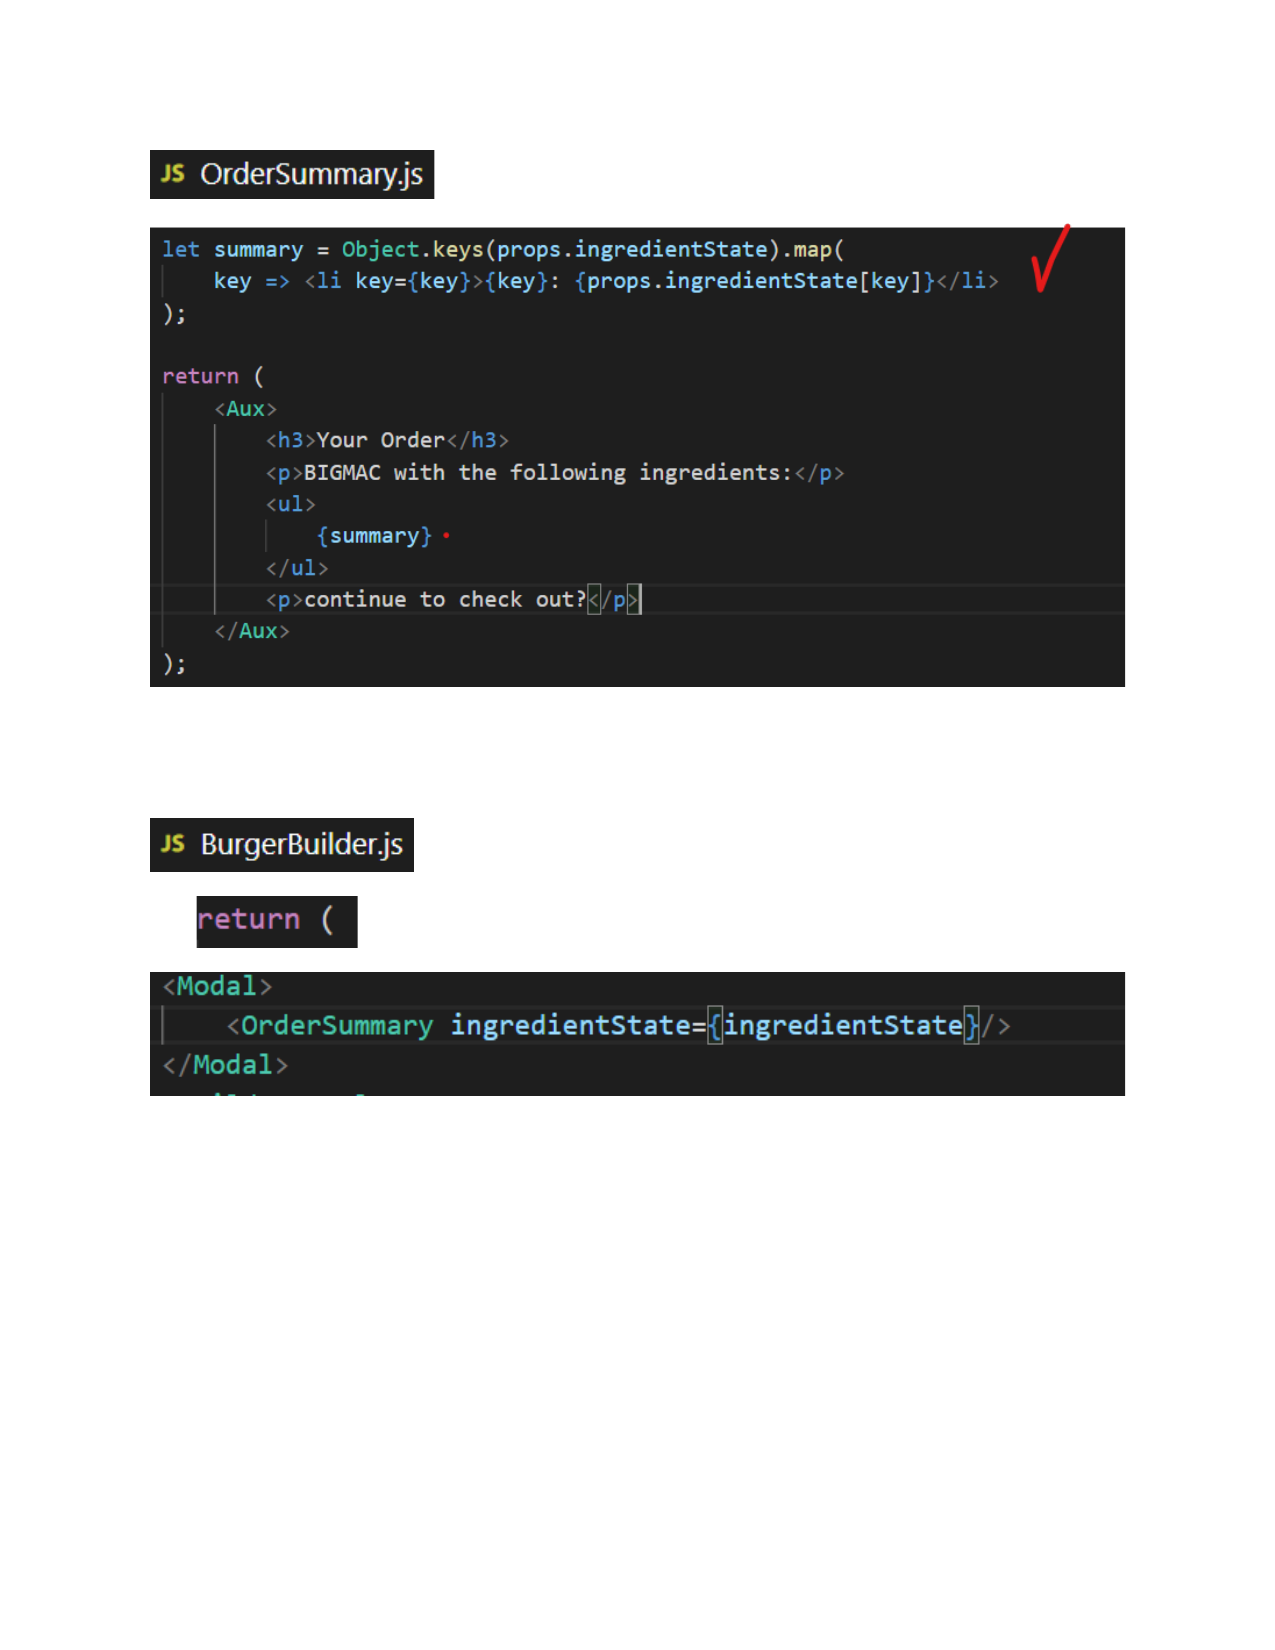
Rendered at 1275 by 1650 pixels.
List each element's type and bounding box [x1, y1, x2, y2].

picture [150, 150, 435, 199]
picture [150, 223, 1125, 687]
picture [150, 972, 1125, 1096]
picture [150, 818, 414, 872]
picture [196, 896, 358, 948]
